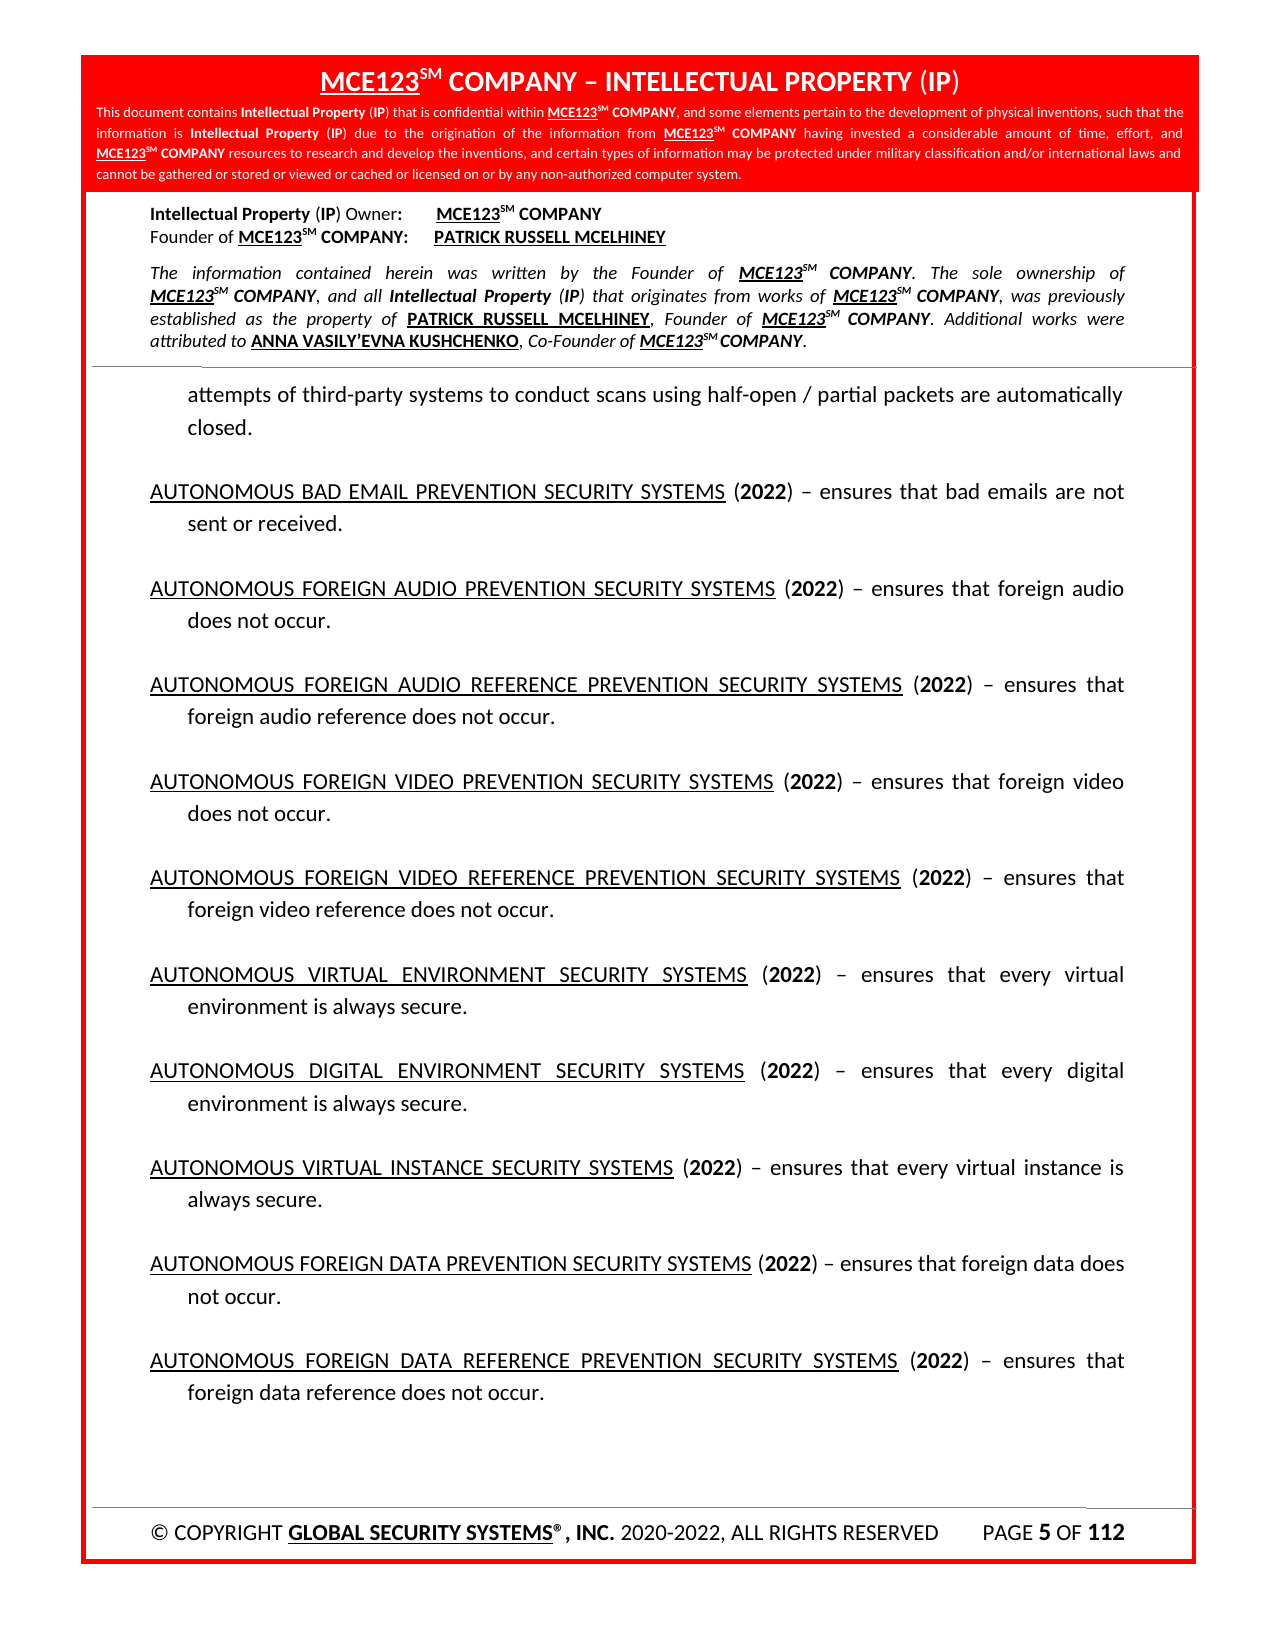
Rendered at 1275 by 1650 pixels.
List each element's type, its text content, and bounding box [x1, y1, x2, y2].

text AUTONOMOUS BAD EMAIL PREVENTION SECURITY SYSTEMS (2022) – ensures that bad emails are not sent or received. [150, 477, 1125, 537]
text AUTONOMOUS VIRTUAL INSTANCE SECURITY SYSTEMS (2022) – ensures that every virtual instance is always secure. [150, 1153, 1125, 1213]
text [150, 381, 1125, 441]
text AUTONOMOUS VIRTUAL ENVIRONMENT SECURITY SYSTEMS (2022) – ensures that every virtual environment is always secure. [150, 960, 1125, 1020]
text AUTONOMOUS FOREIGN DATA PREVENTION SECURITY SYSTEMS (2022) – ensures that foreign data does not occur. [150, 1249, 1125, 1310]
text AUTONOMOUS FOREIGN AUDIO PREVENTION SECURITY SYSTEMS (2022) – ensures that foreign audio does not occur. [150, 574, 1125, 634]
text AUTONOMOUS DIGITAL ENVIRONMENT SECURITY SYSTEMS (2022) – ensures that every digital environment is always secure. [150, 1056, 1125, 1117]
text AUTONOMOUS FOREIGN VIDEO PREVENTION SECURITY SYSTEMS (2022) – ensures that foreign video does not occur. [150, 767, 1125, 827]
text AUTONOMOUS FOREIGN DATA REFERENCE PREVENTION SECURITY SYSTEMS (2022) – ensures that foreign data reference does not occur. [150, 1346, 1125, 1406]
text AUTONOMOUS FOREIGN AUDIO REFERENCE PREVENTION SECURITY SYSTEMS (2022) – ensures that foreign audio reference does not occur. [150, 670, 1125, 730]
text AUTONOMOUS FOREIGN VIDEO REFERENCE PREVENTION SECURITY SYSTEMS (2022) – ensures that foreign video reference does not occur. [150, 863, 1125, 923]
